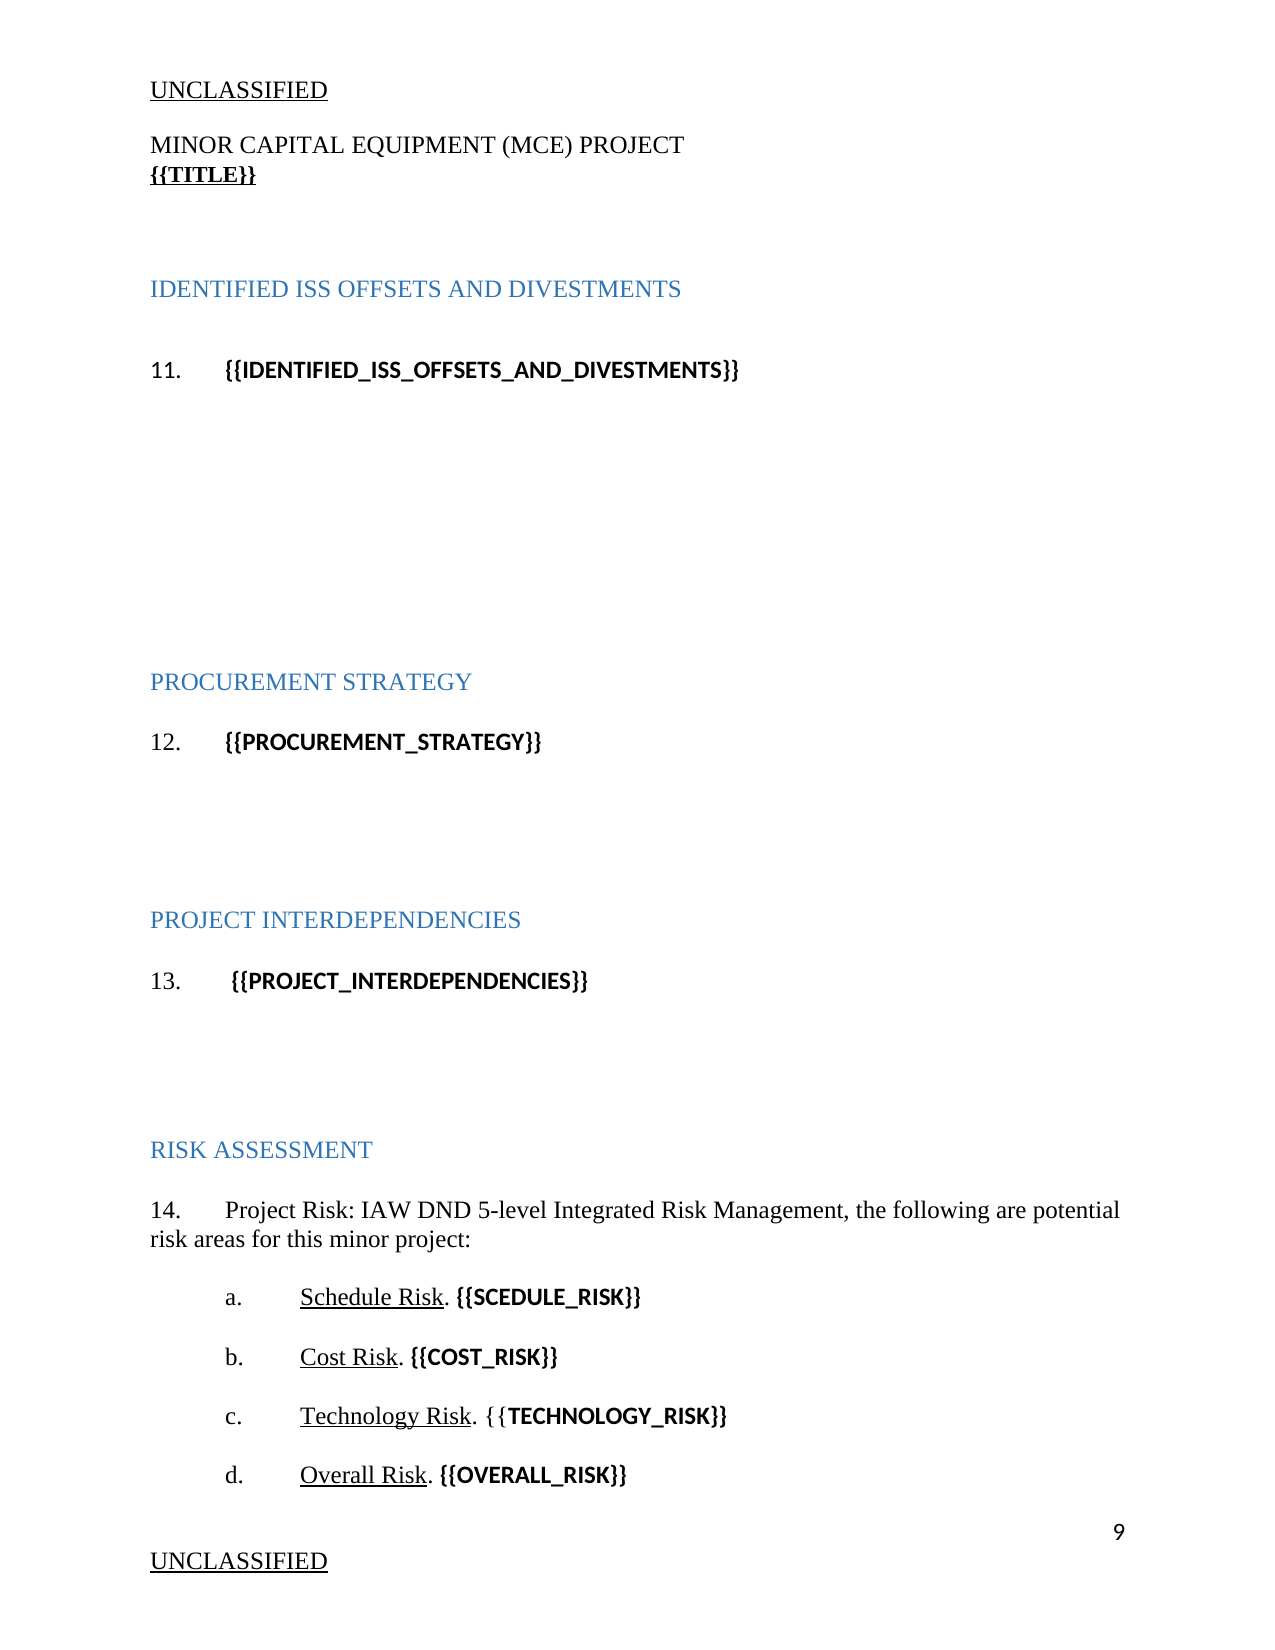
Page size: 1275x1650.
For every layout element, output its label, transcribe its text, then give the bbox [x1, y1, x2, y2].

subtitle IDENTIFIED ISS OFFSETS AND DIVESTMENTS [150, 274, 1125, 303]
list Cost Risk. {{COST_RISK}} [225, 1341, 1125, 1371]
text 14. Project Risk: IAW DND 5-level Integrated Risk Management, the following are potential risk areas for this minor project: [150, 1195, 1125, 1253]
subtitle PROCUREMENT STRATEGY [150, 667, 1125, 696]
text 11. {{IDENTIFIED_ISS_OFFSETS_AND_DIVESTMENTS}} [150, 354, 1125, 385]
list Overall Risk. {{OVERALL_RISK}} [225, 1459, 1125, 1490]
list Technology Risk. {{TECHNOLOGY_RISK}} [225, 1400, 1125, 1430]
list Schedule Risk. {{SCEDULE_RISK}} [225, 1281, 1125, 1312]
subtitle PROJECT INTERDEPENDENCIES [150, 905, 1125, 934]
text 13. {{PROJECT_INTERDEPENDENCIES}} [150, 965, 1125, 995]
text 12. {{PROCUREMENT_STRATEGY}} [150, 727, 1125, 757]
subtitle RISK ASSESSMENT [150, 1135, 1125, 1164]
